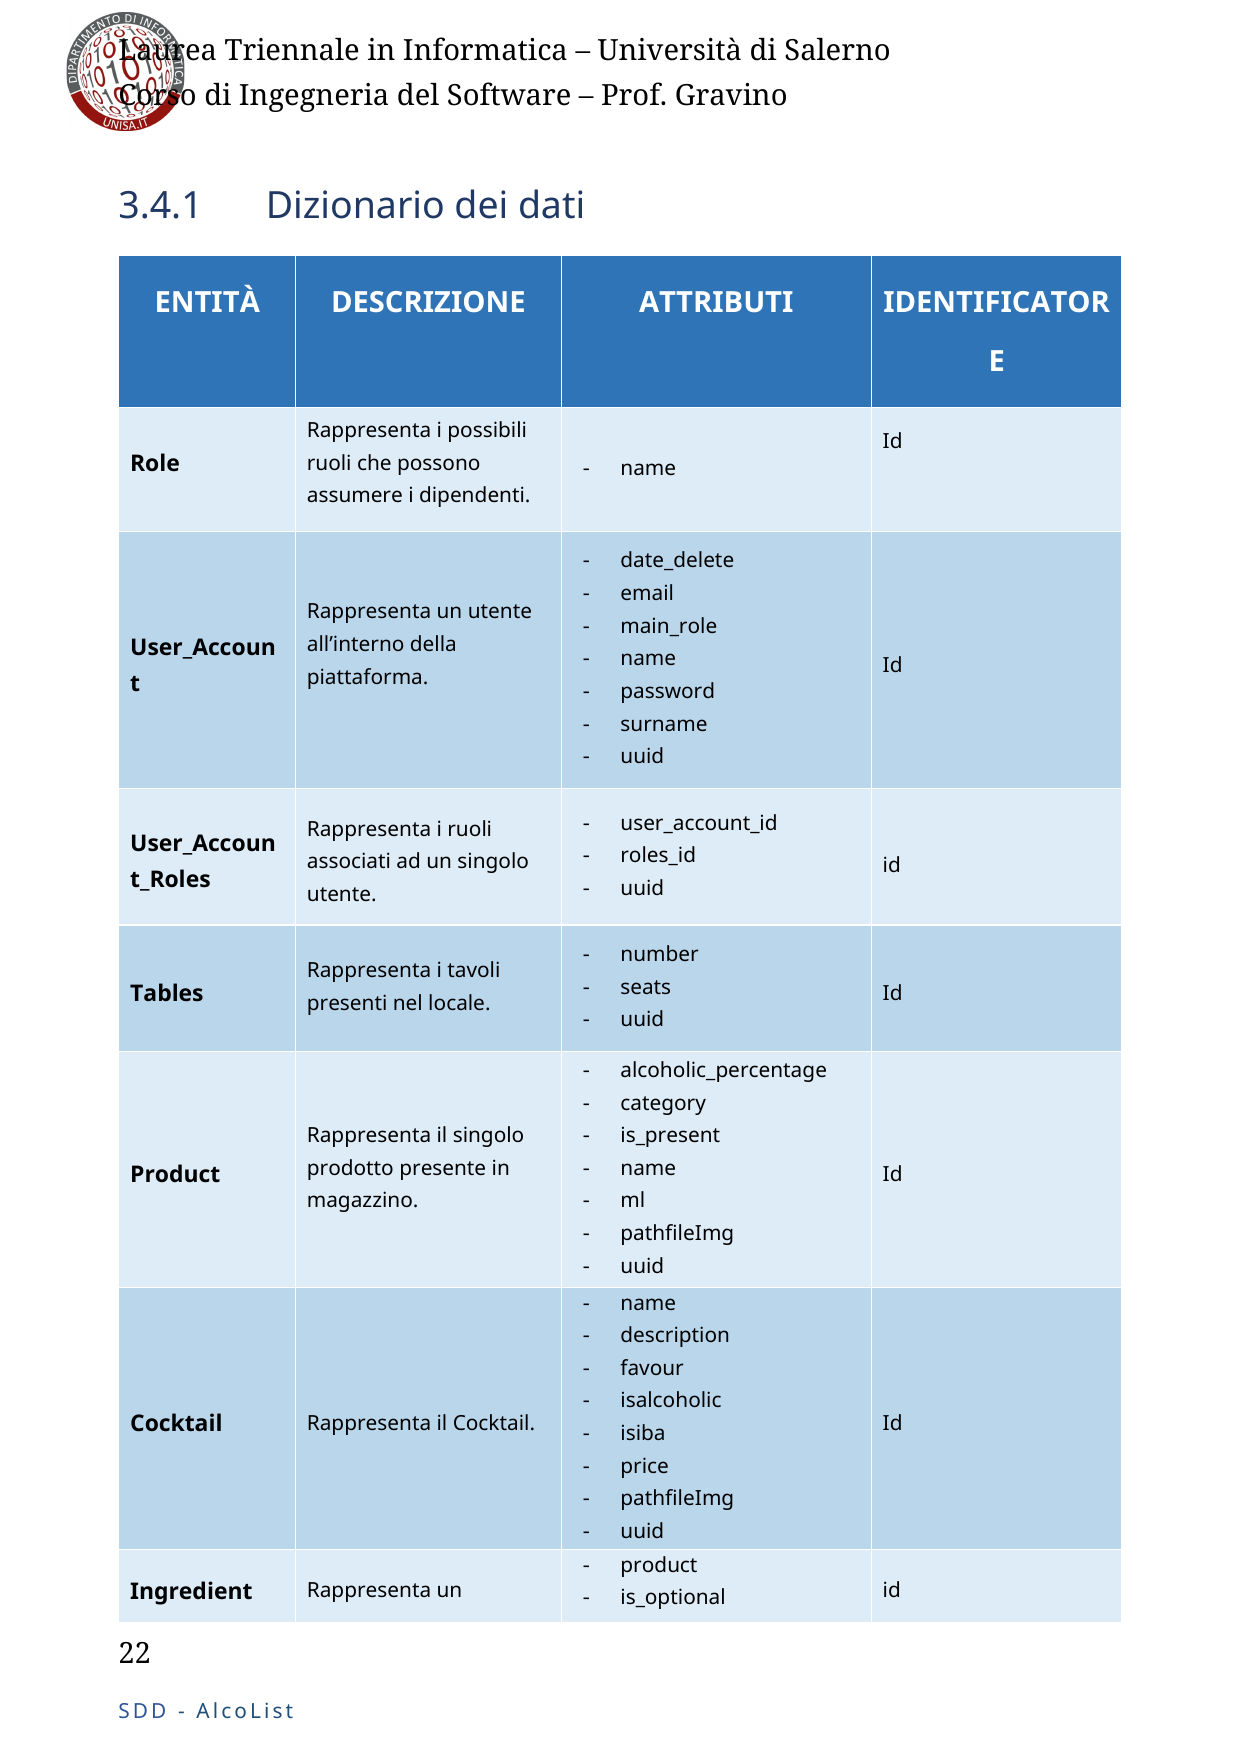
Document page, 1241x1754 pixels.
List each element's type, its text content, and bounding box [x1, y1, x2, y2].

table_cell Ingredient [119, 1550, 295, 1622]
table_header ATTRIBUTI [562, 256, 871, 407]
table_cell Id [872, 926, 1121, 1051]
table_cell Rappresenta i tavoli presenti nel locale. [296, 926, 561, 1051]
table_cell id [872, 1550, 1121, 1622]
table_cell name description favour isalcoholic isiba price pathfileImg uuid [562, 1288, 871, 1549]
table_cell Tables [119, 926, 295, 1051]
table_header DESCRIZIONE [296, 256, 561, 407]
table_cell Rappresenta il Cocktail. [296, 1288, 561, 1549]
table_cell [562, 1550, 871, 1622]
picture [66, 12, 185, 131]
table_cell date_delete email main_role name password surname uuid [562, 532, 871, 788]
table_cell Id [872, 532, 1121, 788]
table_cell Rappresenta i possibili ruoli che possono assumere i dipendenti. [296, 408, 561, 531]
table_cell alcoholic_percentage category is_present name ml pathfileImg uuid [562, 1052, 871, 1287]
table_cell Role [119, 408, 295, 531]
table_cell Rappresenta un utente all’interno della piattaforma. [296, 532, 561, 788]
table_cell Rappresenta il singolo prodotto presente in magazzino. [296, 1052, 561, 1287]
table_cell User_Account [119, 532, 295, 788]
table_header IDENTIFICATORE [872, 256, 1121, 407]
table_cell Cocktail [119, 1288, 295, 1549]
table_cell Rappresenta i ruoli associati ad un singolo utente. [296, 789, 561, 924]
table_cell number seats uuid [562, 926, 871, 1051]
table_cell Id [872, 408, 1121, 531]
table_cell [296, 1550, 561, 1622]
table_cell Id [872, 1052, 1121, 1287]
table_cell Id [872, 1288, 1121, 1549]
subtitle Dizionario dei dati [118, 178, 1122, 229]
table_cell user_account_id roles_id uuid [562, 789, 871, 924]
table_cell id [872, 789, 1121, 924]
table_cell Product [119, 1052, 295, 1287]
table_header ENTITÀ [119, 256, 295, 407]
table_cell name [562, 408, 871, 531]
table_cell User_Account_Roles [119, 789, 295, 924]
